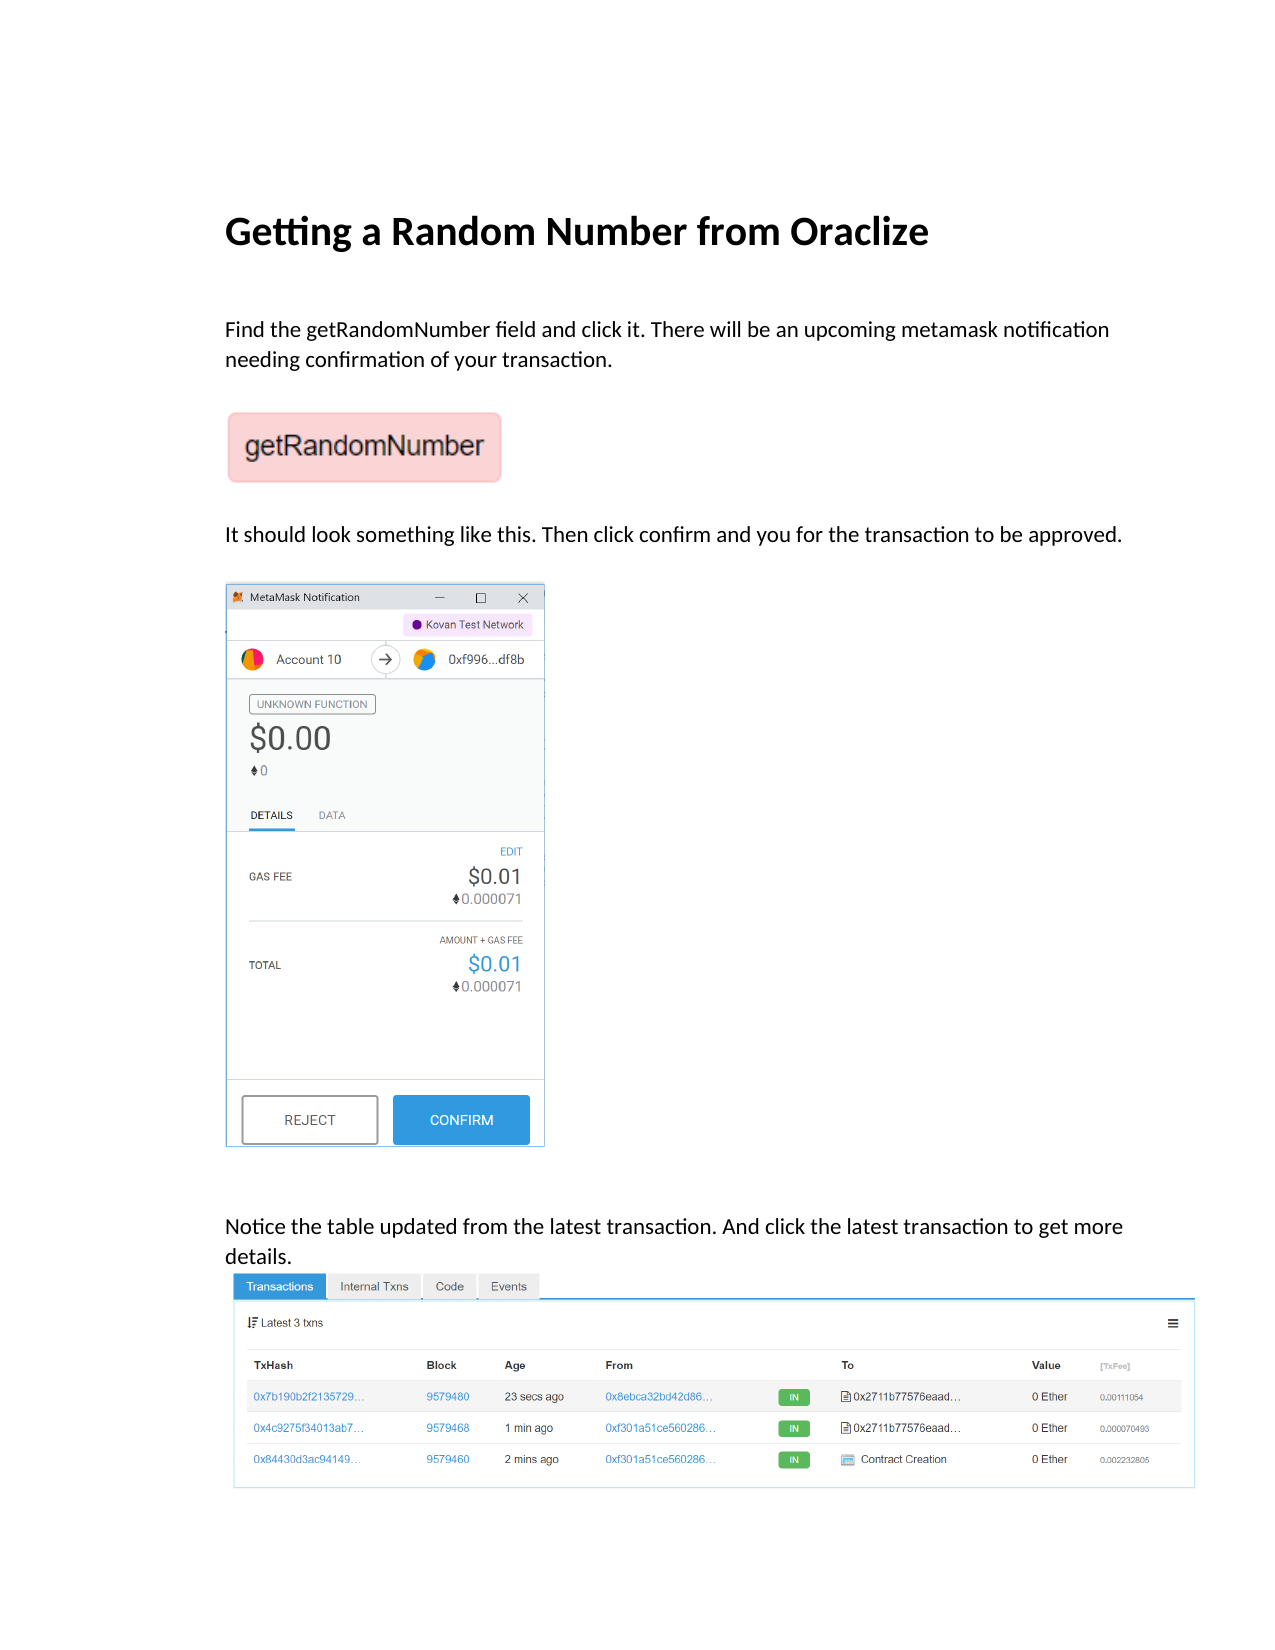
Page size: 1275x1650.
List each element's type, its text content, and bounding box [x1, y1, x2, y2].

picture [225, 1272, 1200, 1490]
picture [225, 405, 572, 489]
picture [225, 581, 545, 1147]
list Notice the table updated from the latest transaction. And click the latest transaction to get more details. [225, 1212, 1125, 1270]
list Getting a Random Number from Oraclize [225, 205, 1125, 256]
list It should look something like this. Then click confirm and you for the transaction to be approved. [225, 521, 1125, 548]
list Find the getRandomNumber field and click it. There will be an upcoming metamask notification needing confirmation of your transaction. [225, 315, 1125, 373]
